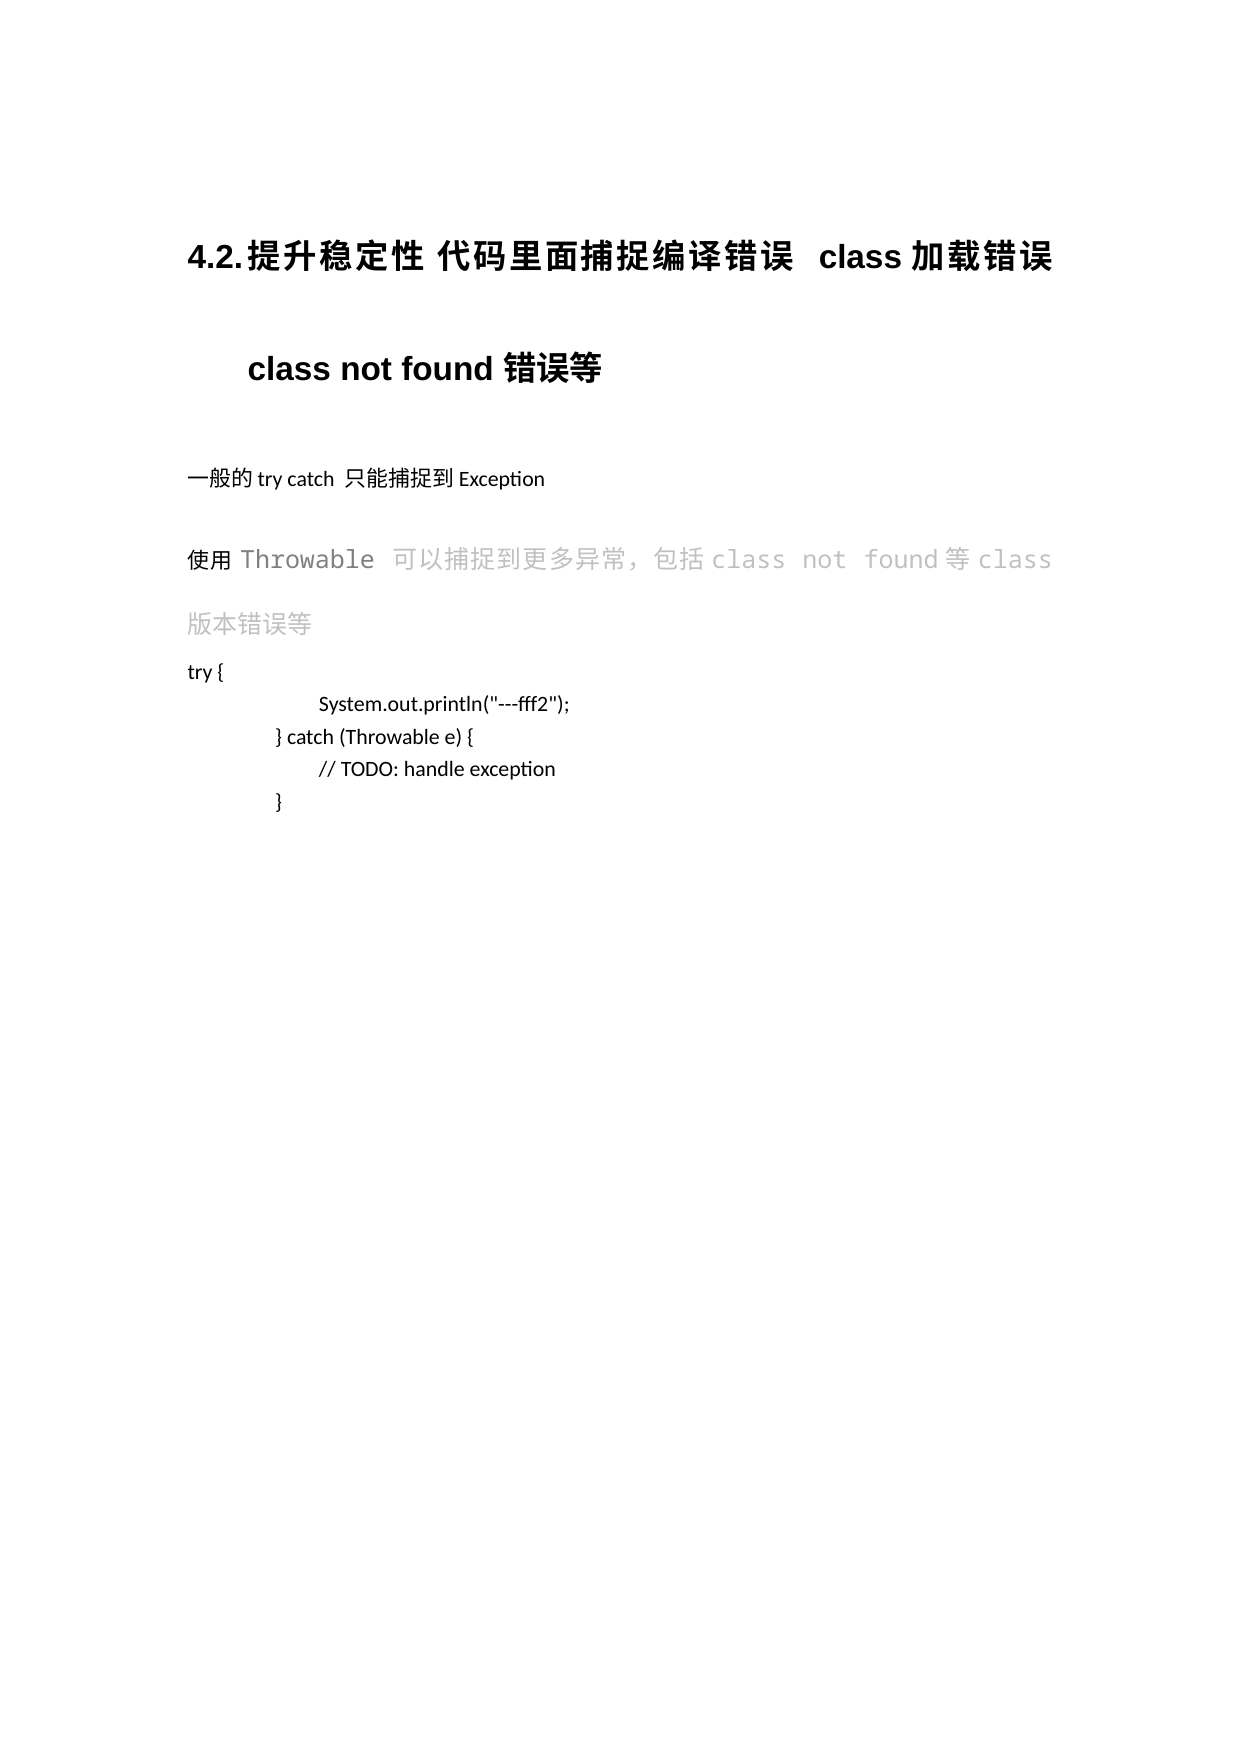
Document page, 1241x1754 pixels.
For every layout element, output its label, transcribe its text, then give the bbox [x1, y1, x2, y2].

text 一般的try catch 只能捕捉到 Exception [187, 460, 1053, 493]
subtitle 提升稳定性 代码里面捕捉编译错误 class加载错误 class not found 错误等 [187, 222, 1053, 398]
text try { [187, 655, 1053, 688]
text System.out.println("---fff2"); [187, 688, 1053, 720]
text } [187, 785, 1053, 818]
text 使用 Throwable 可以捕捉到更多异常，包括class not found等 class版本错误等 [187, 525, 1053, 655]
text } catch (Throwable e) { [187, 720, 1053, 753]
text // TODO: handle exception [187, 753, 1053, 785]
